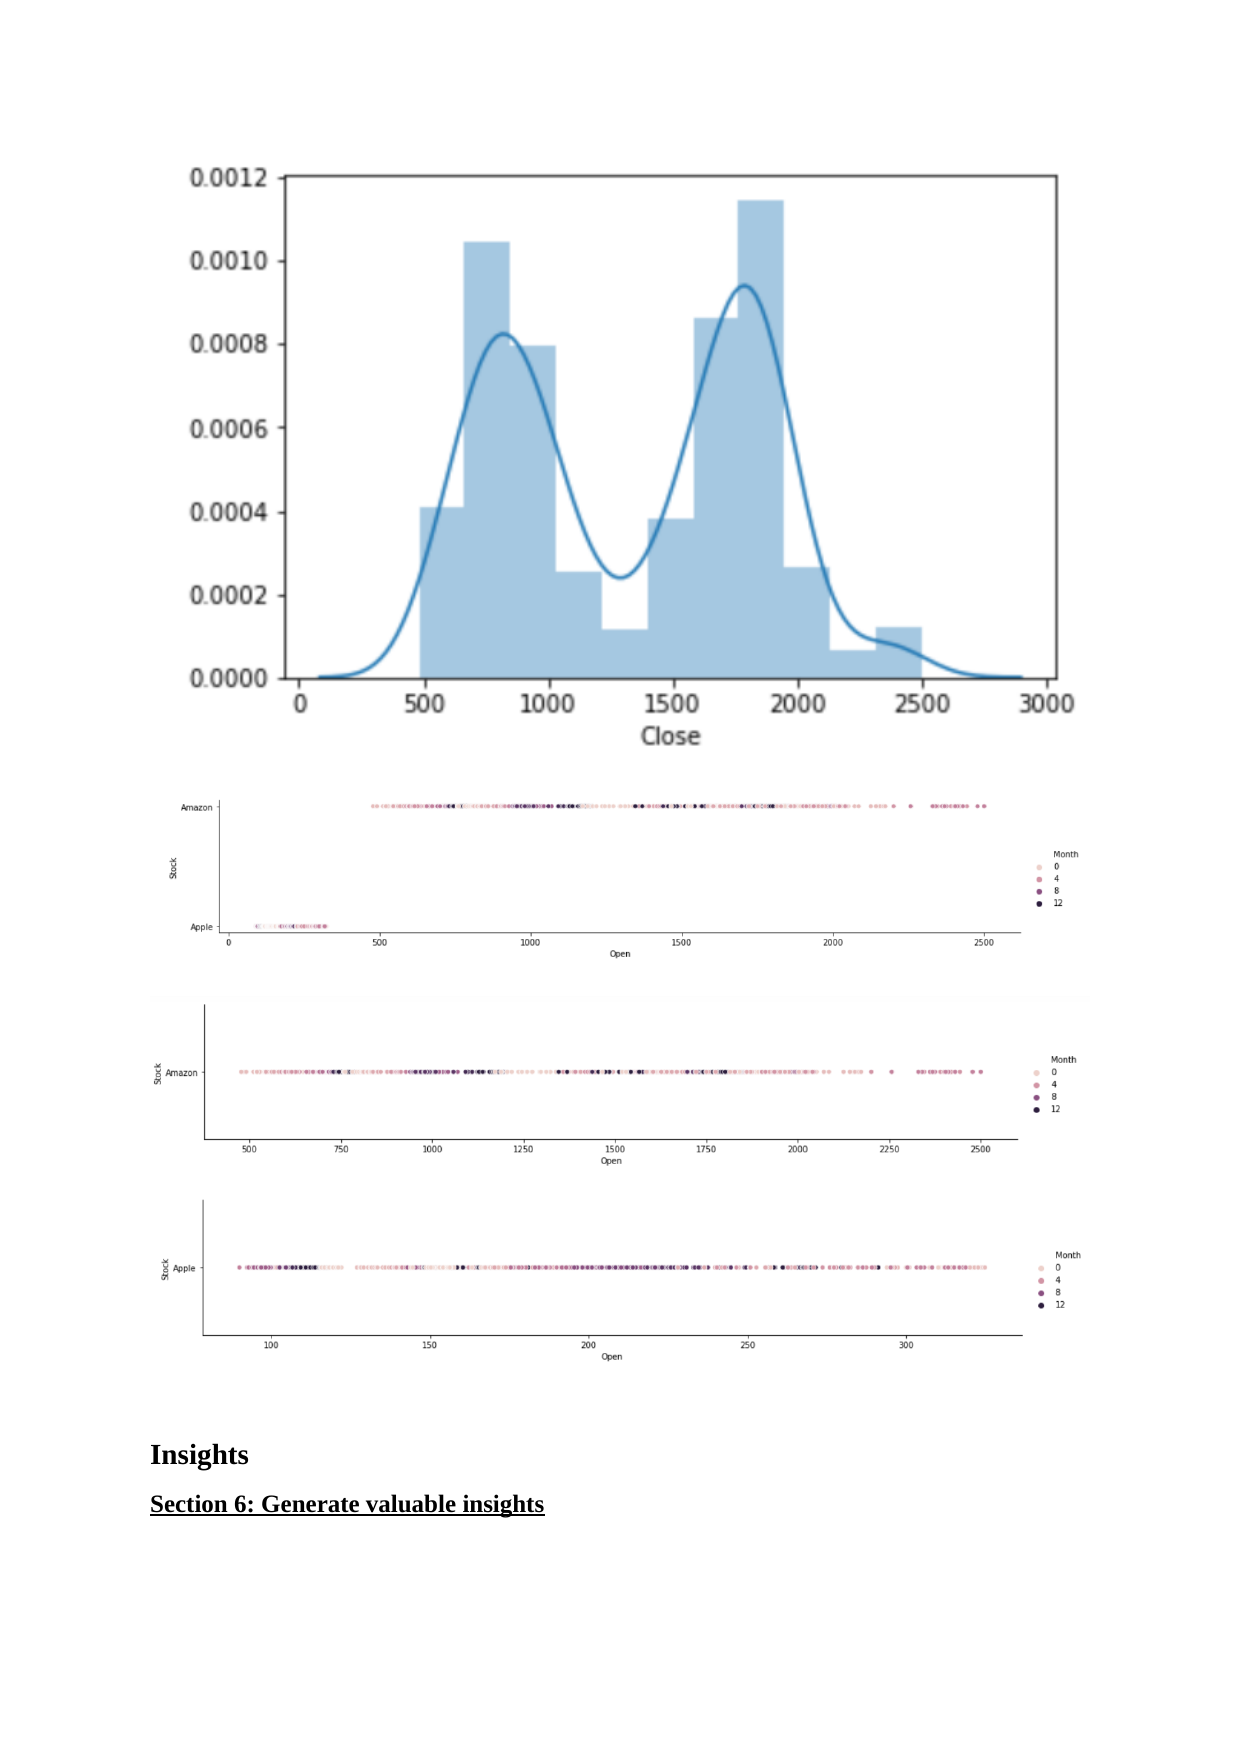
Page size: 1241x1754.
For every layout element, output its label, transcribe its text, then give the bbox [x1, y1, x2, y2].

text Section 6: Generate valuable insights [150, 1489, 1090, 1518]
text Insights [150, 1437, 1090, 1470]
picture [150, 793, 1091, 978]
picture [150, 996, 1091, 1172]
picture [150, 1191, 1091, 1366]
picture [150, 150, 1091, 775]
